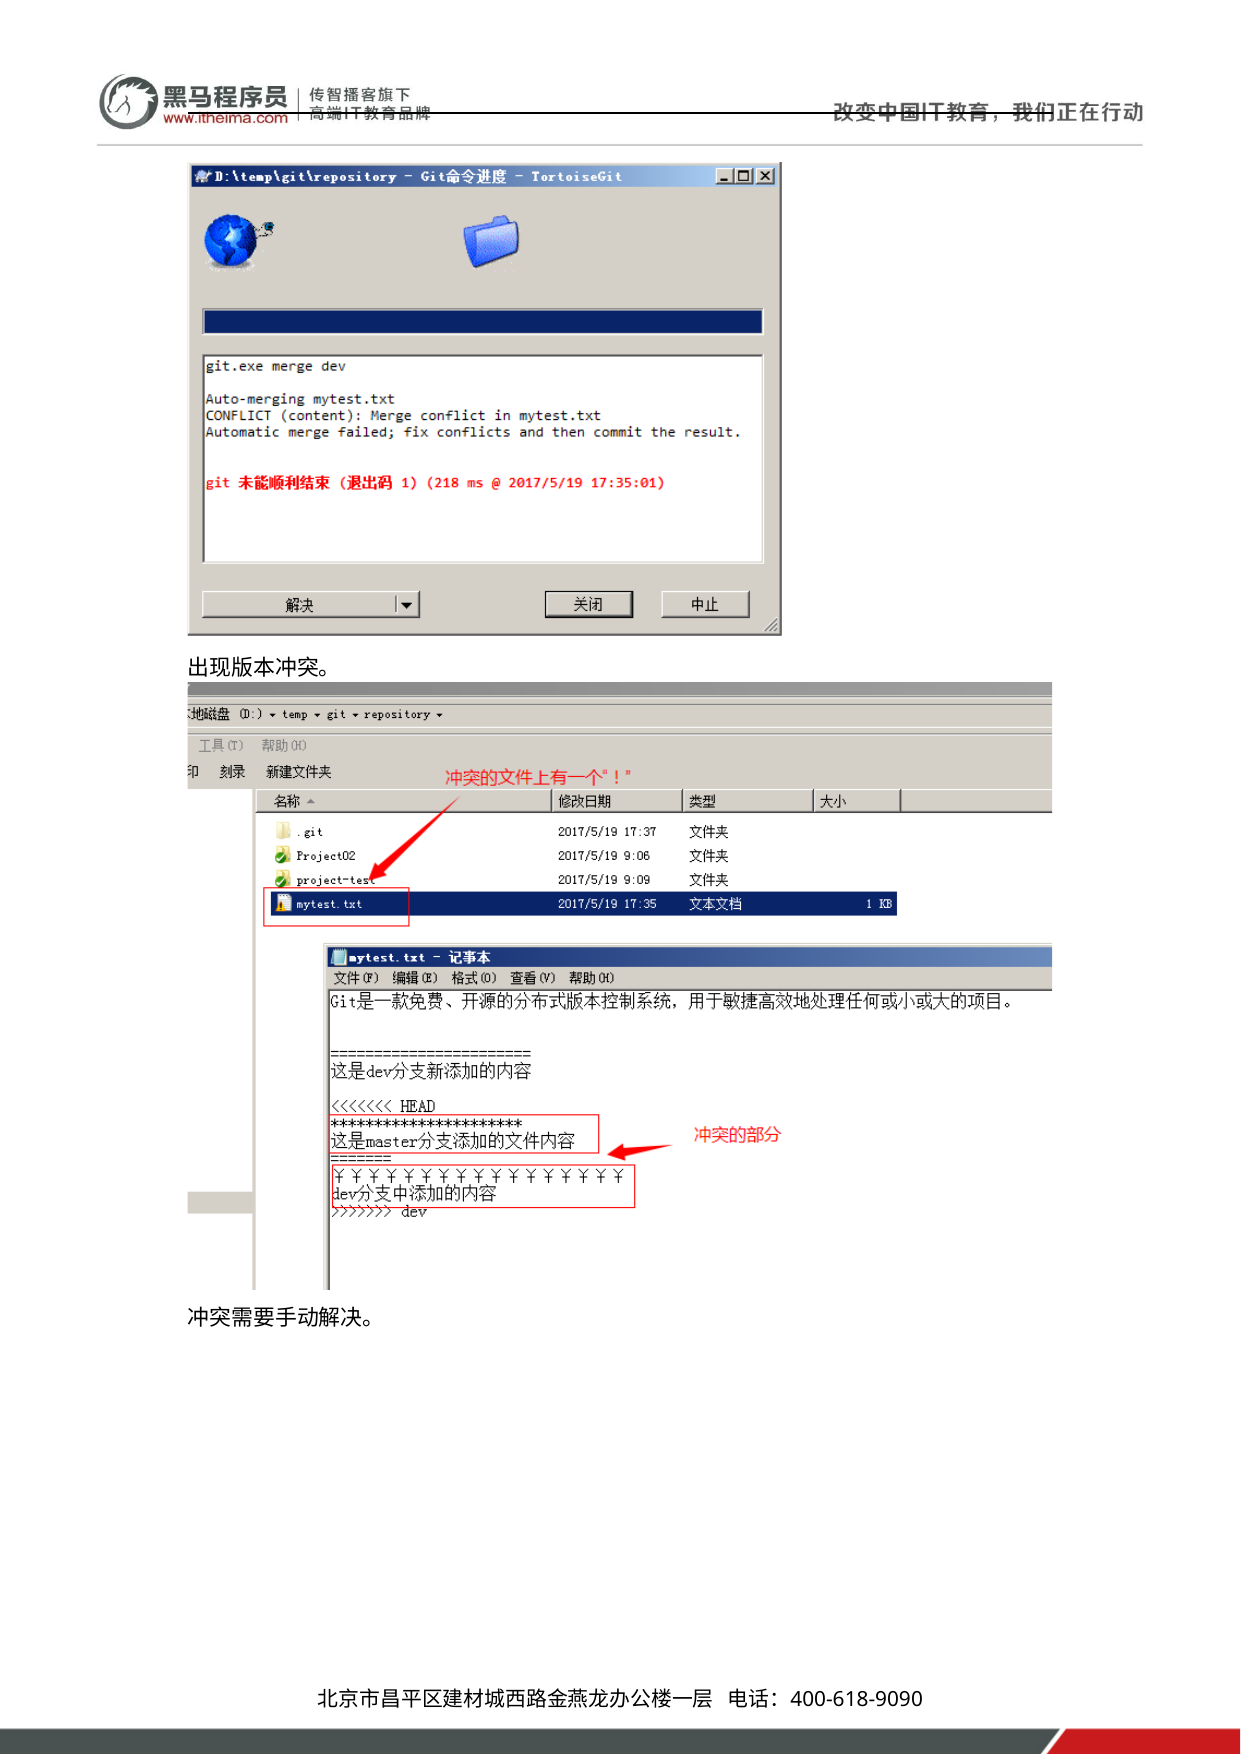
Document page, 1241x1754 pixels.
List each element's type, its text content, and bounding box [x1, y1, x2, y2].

picture [187, 162, 783, 637]
picture [0, 1669, 1241, 1754]
text 冲突需要手动解决。 [187, 1299, 1053, 1332]
text 出现版本冲突。 [187, 649, 1053, 682]
picture [187, 682, 1053, 1290]
picture [0, 3, 1241, 153]
